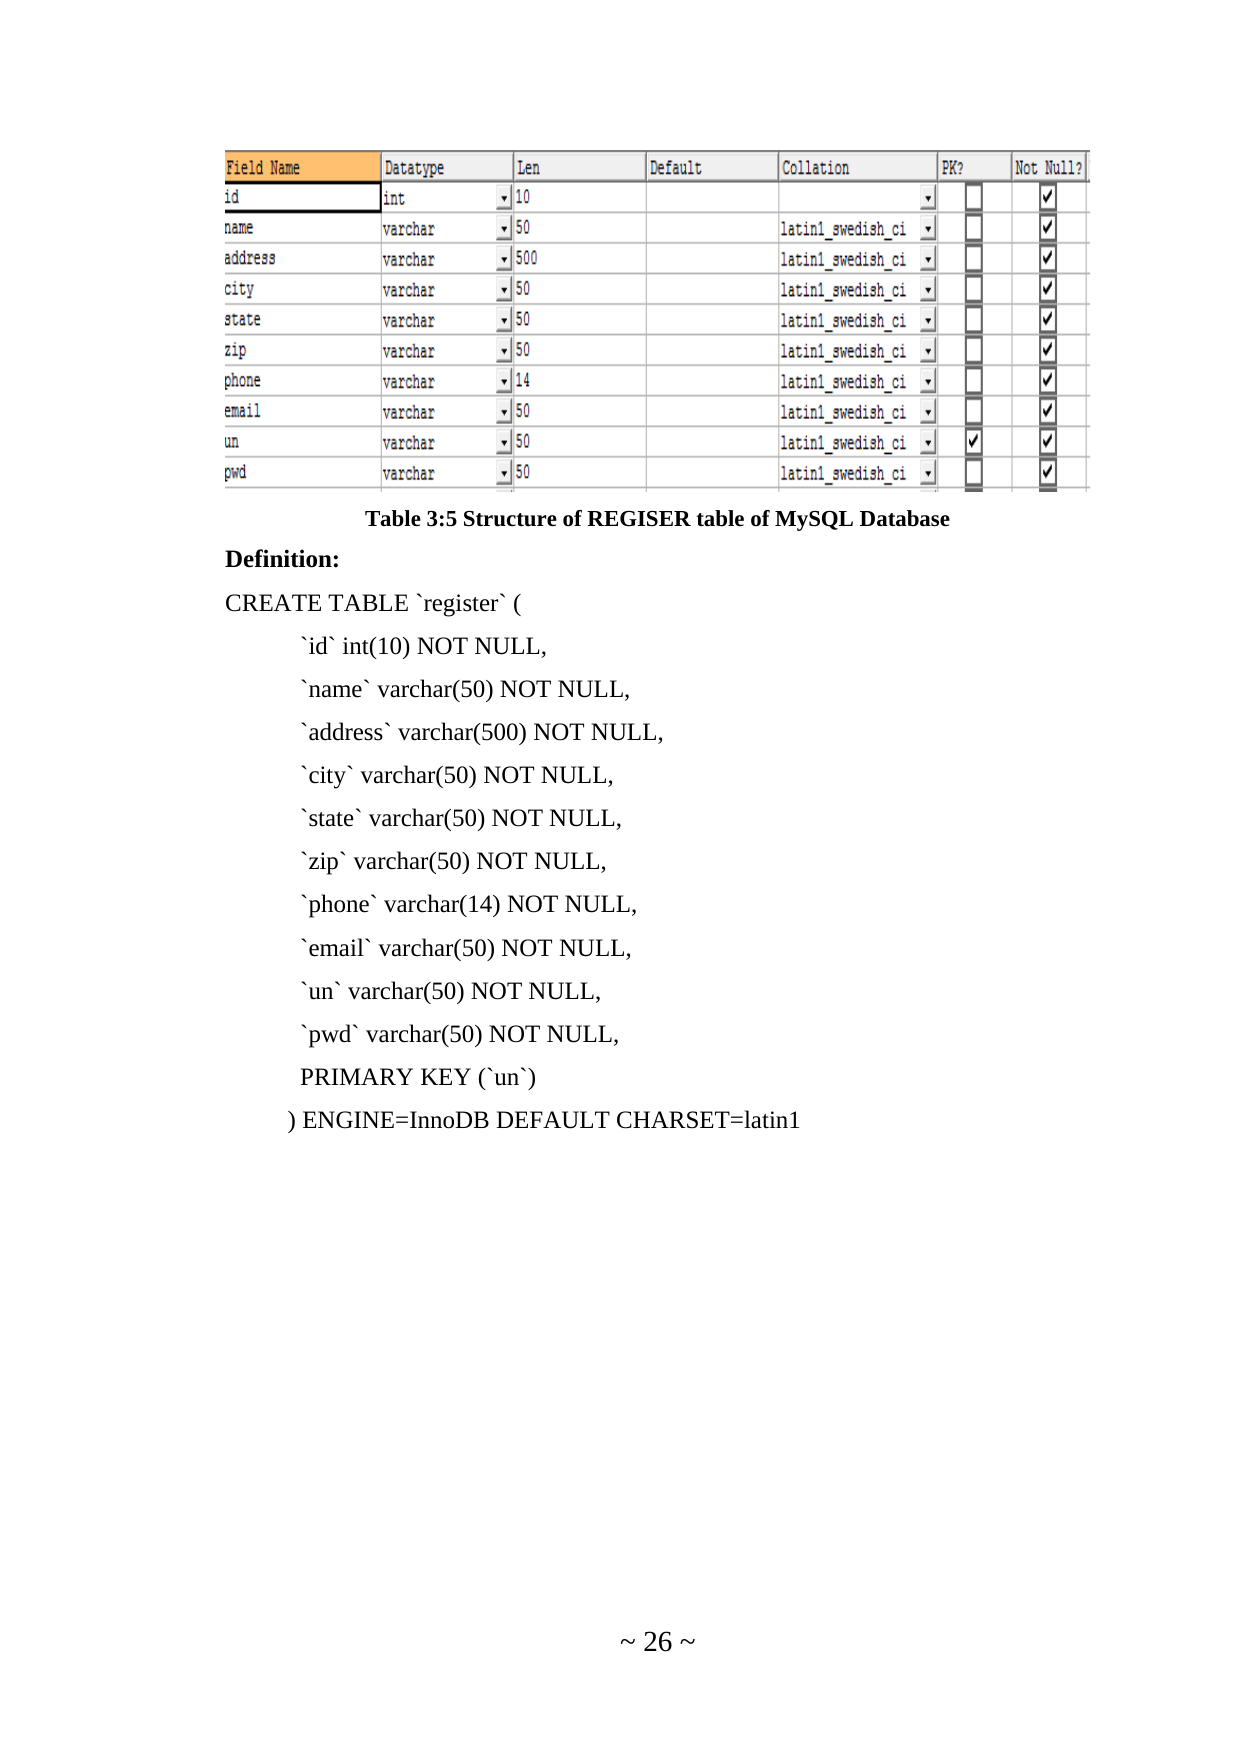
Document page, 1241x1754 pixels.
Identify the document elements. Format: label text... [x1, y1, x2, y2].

text `pwd` varchar(50) NOT NULL, [225, 1019, 1090, 1048]
text Table 3:5 Structure of REGISER table of MySQL Database [225, 505, 1090, 531]
text `id` int(10) NOT NULL, [225, 631, 1090, 659]
text `name` varchar(50) NOT NULL, [225, 674, 1090, 703]
text `zip` varchar(50) NOT NULL, [225, 846, 1090, 875]
text `email` varchar(50) NOT NULL, [225, 933, 1090, 961]
text `state` varchar(50) NOT NULL, [225, 803, 1090, 832]
text `city` varchar(50) NOT NULL, [225, 760, 1090, 789]
picture [225, 150, 1091, 492]
text Definition: [225, 544, 1090, 573]
text `address` varchar(500) NOT NULL, [225, 717, 1090, 746]
text ) ENGINE=InnoDB DEFAULT CHARSET=latin1 [225, 1105, 1090, 1134]
text `un` varchar(50) NOT NULL, [225, 976, 1090, 1004]
text `phone` varchar(14) NOT NULL, [225, 889, 1090, 918]
text CREATE TABLE `register` ( [225, 588, 1090, 616]
text PRIMARY KEY (`un`) [225, 1062, 1090, 1091]
